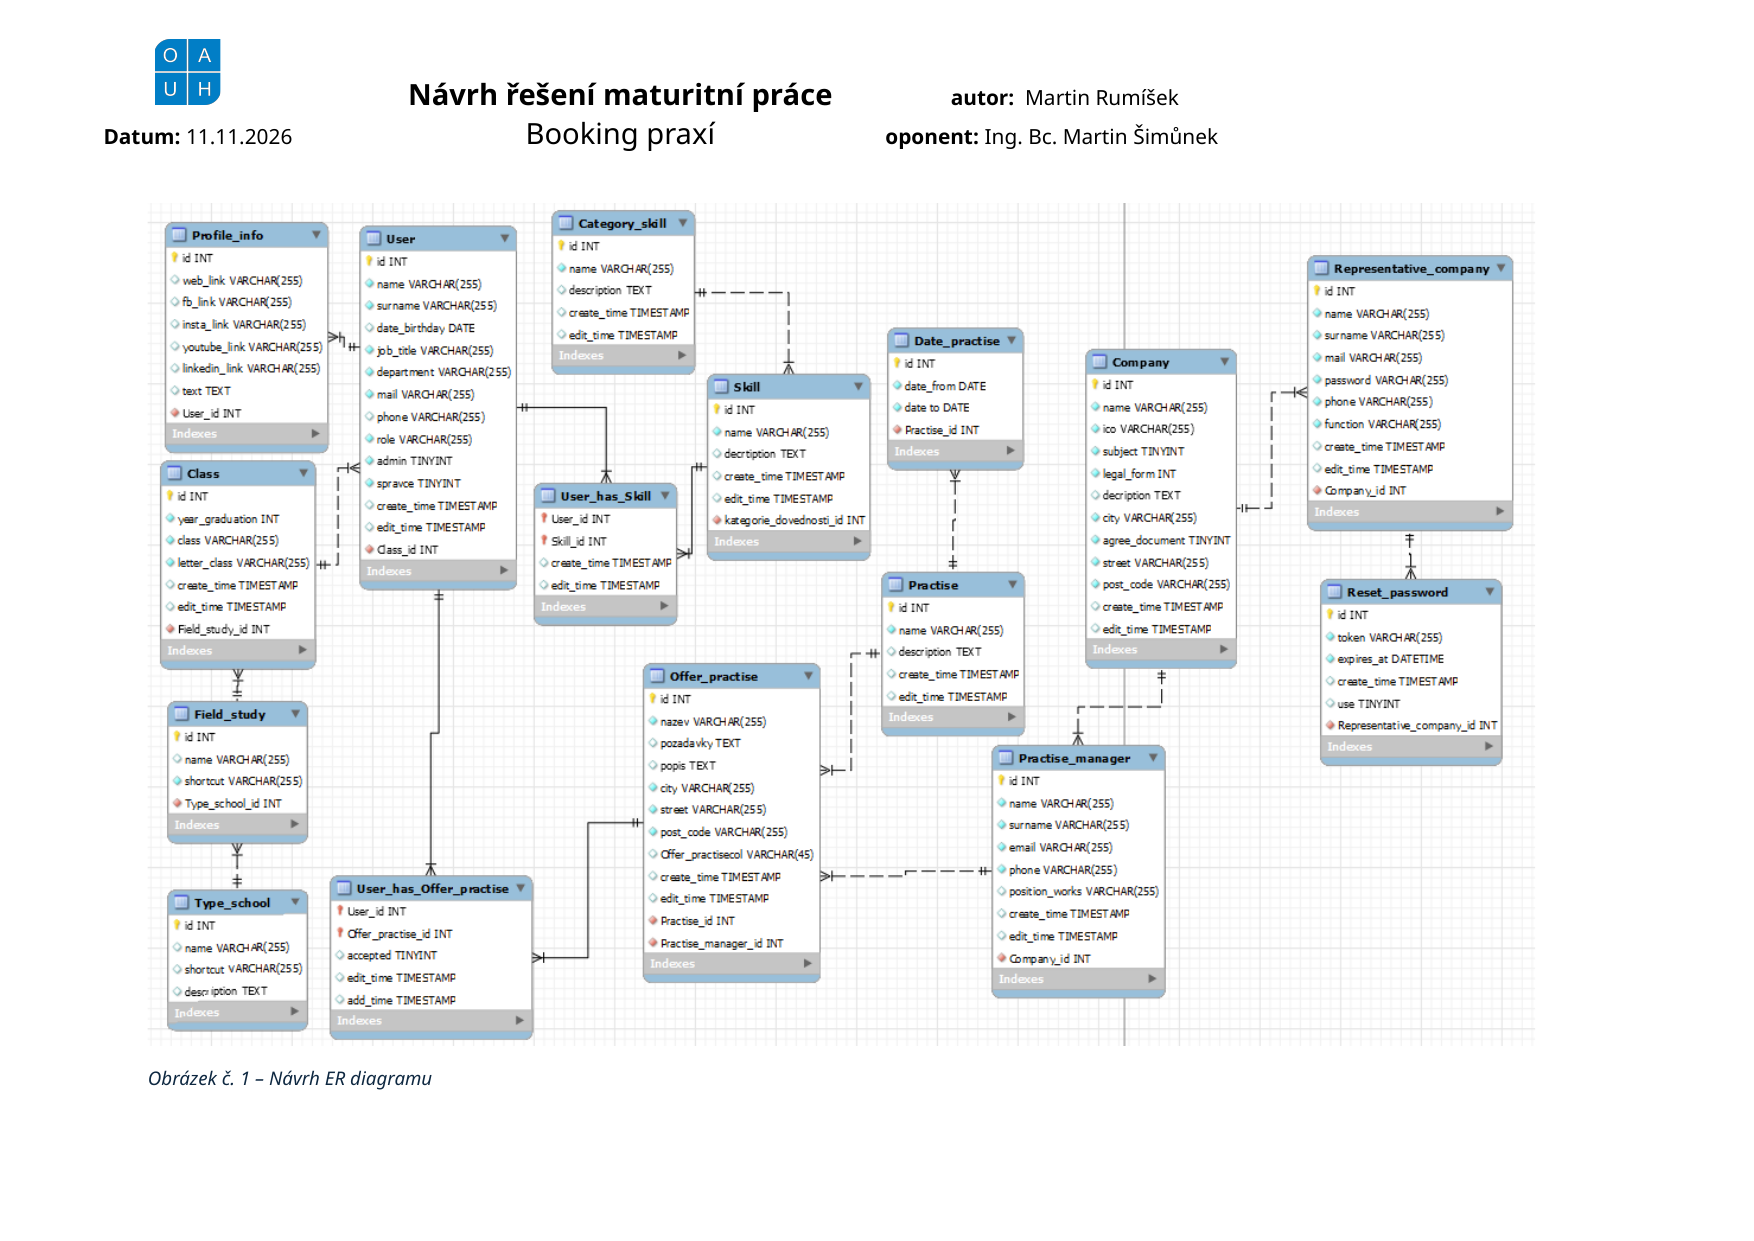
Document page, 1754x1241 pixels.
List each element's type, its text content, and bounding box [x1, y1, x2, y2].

picture [155, 39, 221, 105]
text Obrázek č. 1 – Návrh ER diagramu [148, 1065, 1606, 1091]
picture [147, 203, 1536, 1046]
